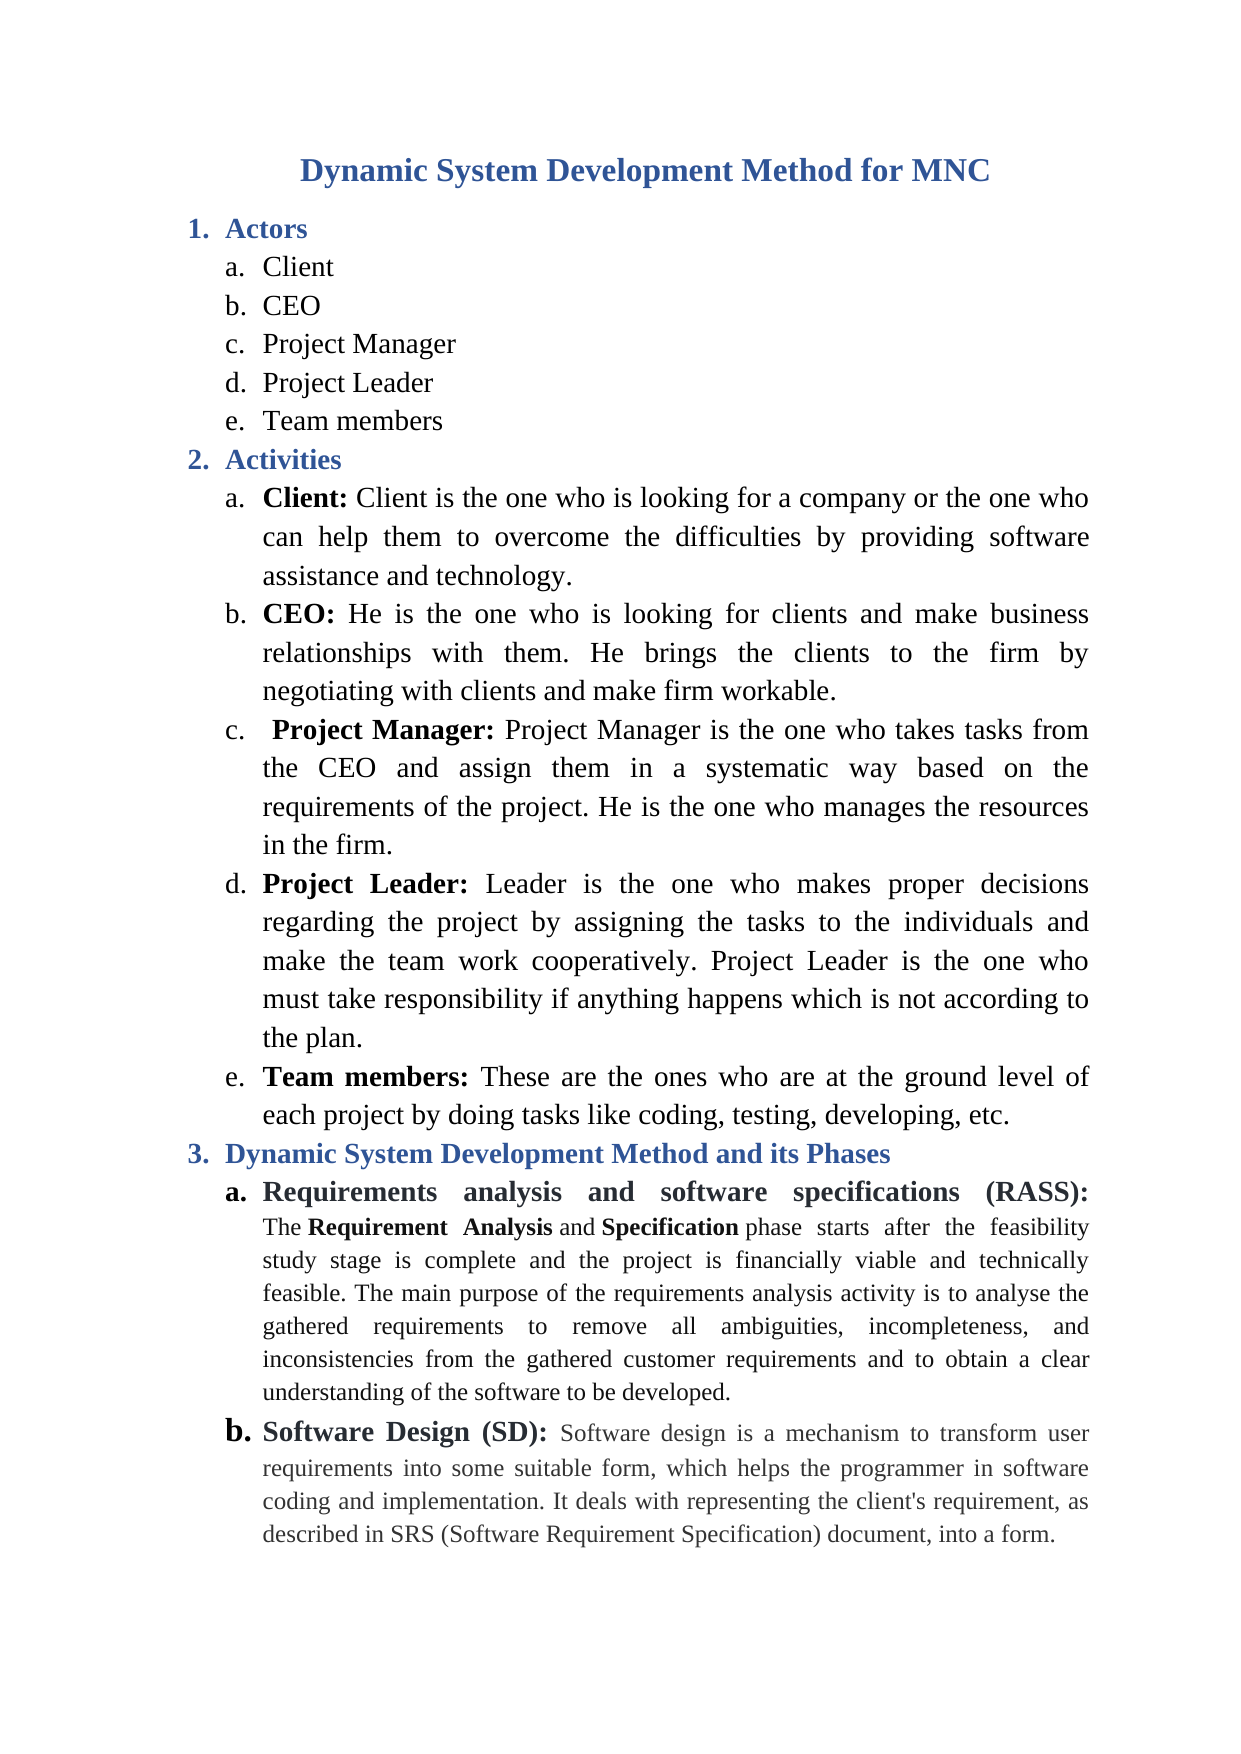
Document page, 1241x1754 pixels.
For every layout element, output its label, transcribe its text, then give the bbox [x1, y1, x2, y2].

list Client [225, 249, 1090, 283]
list Actors [187, 211, 1090, 244]
list Project Leader [225, 365, 1090, 398]
list Client: Client is the one who is looking for a company or the one who can help them to overcome the difficulties by providing software assistance and technology. [225, 481, 1090, 591]
list Team members [225, 403, 1090, 437]
list CEO: He is the one who is looking for clients and make business relationships with them. He brings the clients to the firm by negotiating with clients and make firm workable. [225, 596, 1090, 707]
list Project Leader: Leader is the one who makes proper decisions regarding the project by assigning the tasks to the individuals and make the team work cooperatively. Project Leader is the one who must take responsibility if anything happens which is not according to the plan. [225, 866, 1090, 1054]
list Project Manager: Project Manager is the one who takes tasks from the CEO and assign them in a systematic way based on the requirements of the project. He is the one who manages the resources in the firm. [225, 712, 1090, 861]
text Dynamic System Development Method for MNC [225, 150, 1090, 188]
list Dynamic System Development Method and its Phases [187, 1136, 1090, 1169]
list CEO [225, 288, 1090, 321]
list Software Design (SD): Software design is a mechanism to transform user requirements into some suitable form, which helps the programmer in software coding and implementation. It deals with representing the client's requirement, as described in SRS (Software Requirement Specification) document, into a form. [225, 1410, 1090, 1548]
list Activities [187, 442, 1090, 476]
list Project Manager [225, 326, 1090, 360]
list Requirements analysis and software specifications (RASS): The Requirement Analysis and Specification phase starts after the feasibility study stage is complete and the project is financially viable and technically feasible. The main purpose of the requirements analysis activity is to analyse the gathered requirements to remove all ambiguities, incompleteness, and inconsistencies from the gathered customer requirements and to obtain a clear understanding of the software to be developed. [225, 1174, 1090, 1406]
list Team members: These are the ones who are at the ground level of each project by doing tasks like coding, testing, developing, etc. [225, 1059, 1090, 1131]
